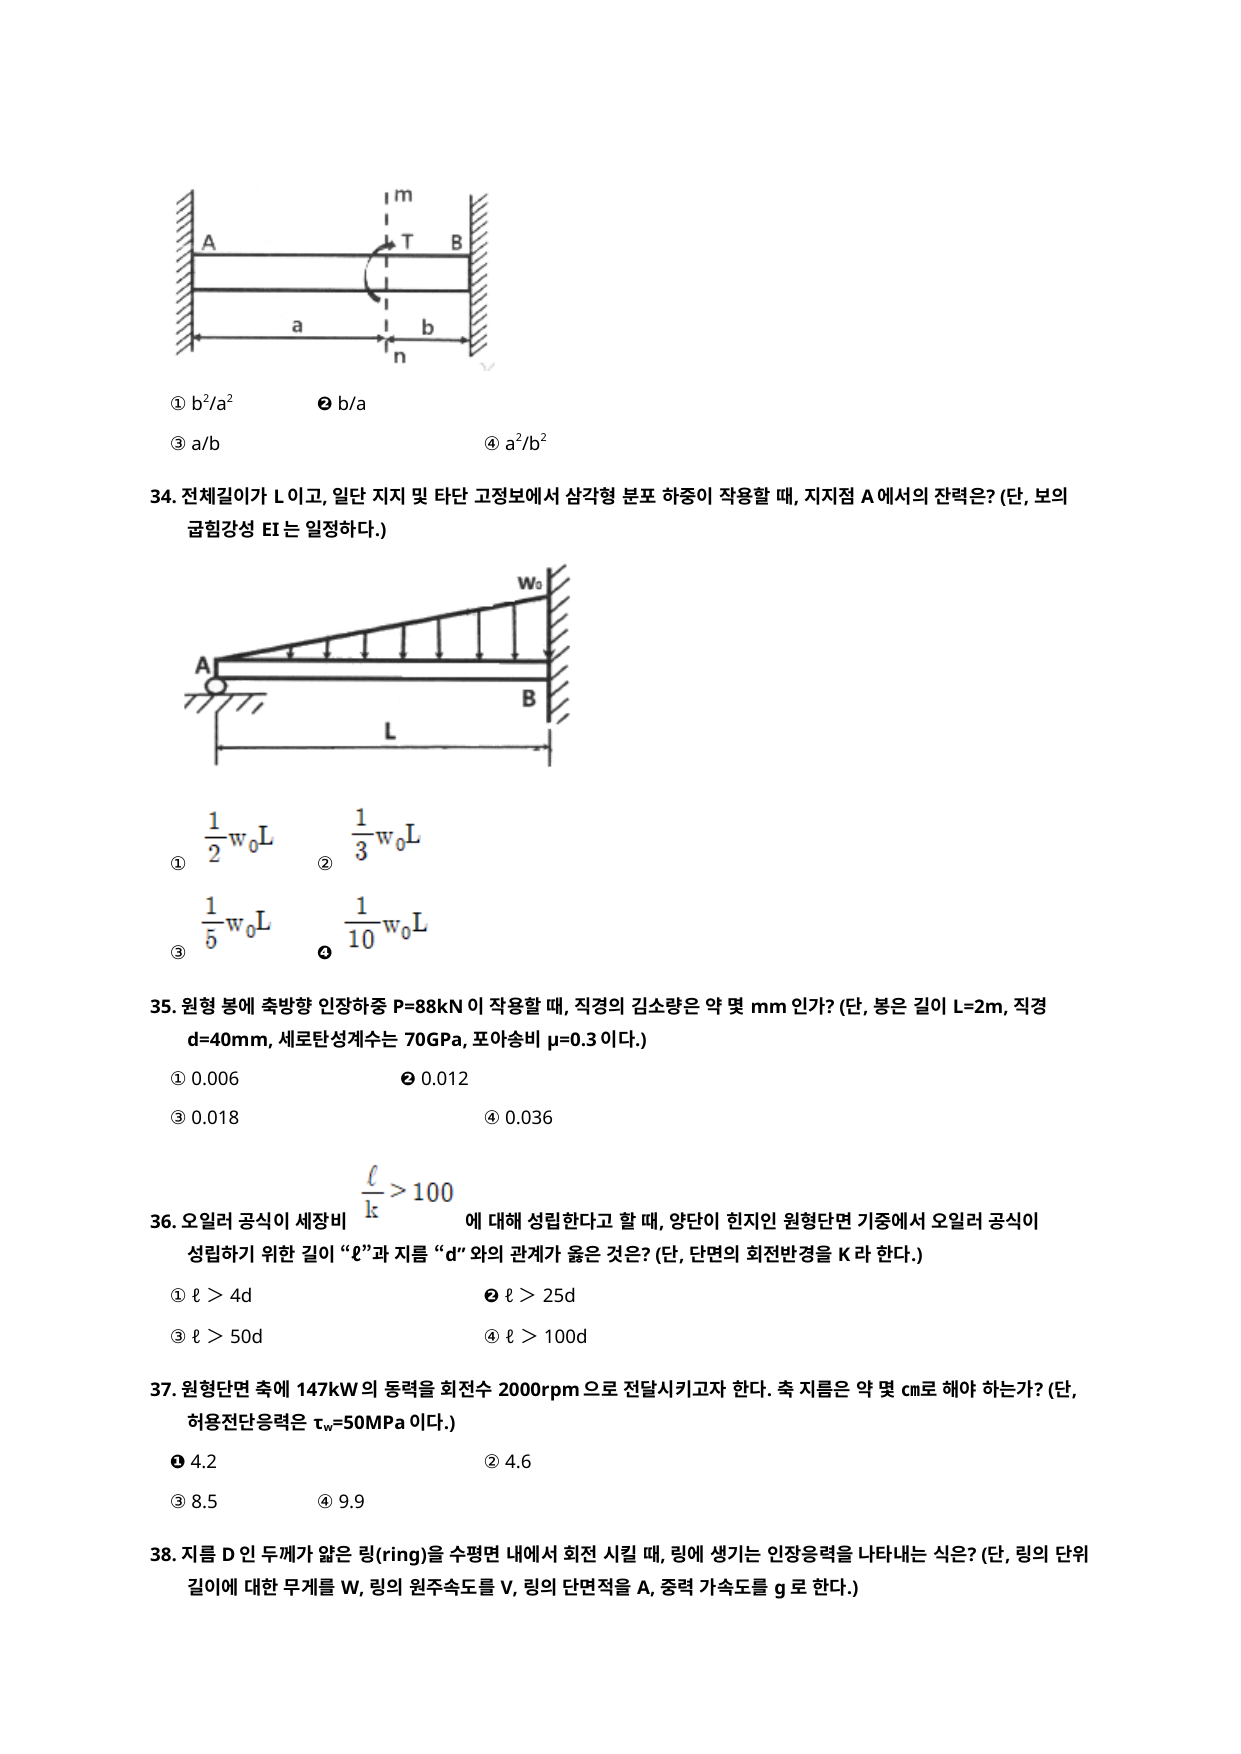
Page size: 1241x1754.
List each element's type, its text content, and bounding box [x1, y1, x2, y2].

text ③ a/b ④ a2/b2 [150, 430, 1090, 455]
text 34. 전체길이가 L이고, 일단 지지 및 타단 고정보에서 삼각형 분포 하중이 작용할 때, 지지점 A에서의 잔력은? (단, 보의 굽힘강성 EI는 일정하다.) [150, 482, 1090, 542]
picture [191, 889, 281, 960]
text 38. 지름 D인 두께가 얇은 링(ring)을 수평면 내에서 회전 시킬 때, 링에 생기는 인장응력을 나타내는 식은? (단, 링의 단위 길이에 대한 무게를 W, 링의 원주속도를 V, 링의 단면적을 A, 중력 가속도를 g로 한다.) [150, 1540, 1090, 1600]
picture [337, 889, 436, 960]
text 36. 오일러 공식이 세장비 에 대해 성립한다고 할 때, 양단이 힌지인 원형단면 기중에서 오일러 공식이 성립하기 위한 길이 “ℓ”과 지름 “d” 와의 관계가 옳은 것은? (단, 단면의 회전반경을 K라 한다.) [150, 1157, 1090, 1266]
text 35. 원형 봉에 축방향 인장하중 P=88kN이 작용할 때, 직경의 김소량은 약 몇 mm인가? (단, 봉은 길이 L=2m, 직경 d=40mm, 세로탄성계수는 70GPa, 포아송비 μ=0.3이다.) [150, 992, 1090, 1051]
picture [351, 1156, 460, 1229]
picture [169, 177, 495, 371]
text ① 0.006 ❷ 0.012 [150, 1065, 1090, 1091]
text 37. 원형단면 축에 147kW의 동력을 회전수 2000rpm으로 전달시키고자 한다. 축 지름은 약 몇 ㎝로 해야 하는가? (단, 허용전단응력은 τw=50MPa이다.) [150, 1375, 1090, 1435]
picture [191, 801, 282, 870]
text ③ ❹ [150, 889, 1090, 965]
text ❶ 4.2 ② 4.6 [150, 1448, 1090, 1474]
text ③ 0.018 ④ 0.036 [150, 1104, 1090, 1130]
text ① ② [150, 800, 1090, 875]
picture [338, 799, 429, 870]
text ① b2/a2 ❷ b/a [150, 390, 1090, 416]
text ③ 8.5 ④ 9.9 [150, 1488, 1090, 1513]
text ① ℓ ＞ 4d ❷ ℓ ＞ 25d [150, 1280, 1090, 1307]
picture [169, 555, 581, 781]
text ③ ℓ ＞ 50d ④ ℓ ＞ 100d [150, 1321, 1090, 1348]
